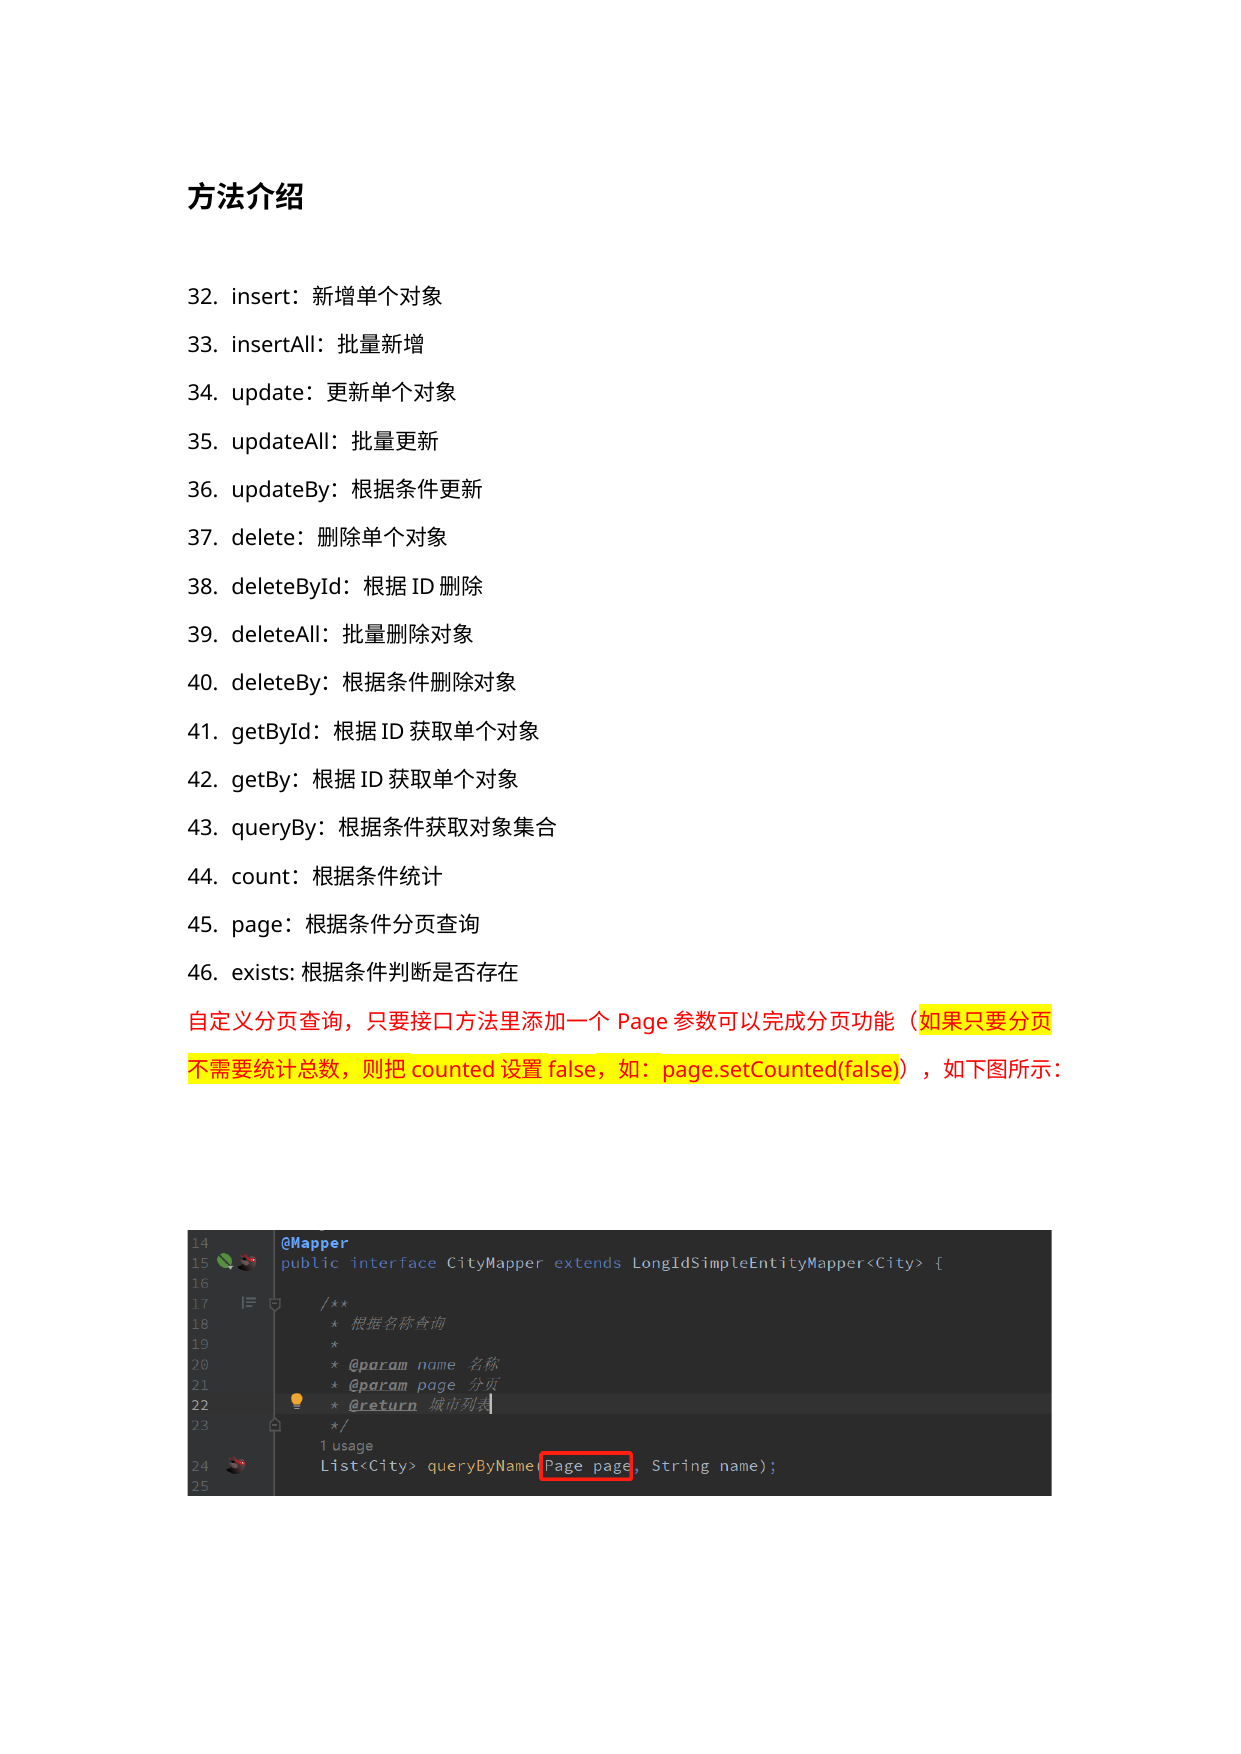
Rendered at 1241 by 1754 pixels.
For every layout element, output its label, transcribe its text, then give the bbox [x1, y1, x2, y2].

list delete：删除单个对象 [187, 520, 1053, 552]
list getById：根据ID获取单个对象 [187, 713, 1053, 746]
subtitle 方法介绍 [187, 162, 1053, 227]
list deleteById：根据ID删除 [187, 568, 1053, 601]
list updateAll：批量更新 [187, 423, 1053, 456]
list updateBy：根据条件更新 [187, 472, 1053, 504]
list deleteAll：批量删除对象 [187, 617, 1053, 649]
list deleteBy：根据条件删除对象 [187, 665, 1053, 697]
list exists: 根据条件判断是否存在 [187, 955, 1053, 987]
list queryBy：根据条件获取对象集合 [187, 810, 1053, 842]
picture [187, 1230, 1052, 1496]
list count：根据条件统计 [187, 858, 1053, 891]
list update：更新单个对象 [187, 375, 1053, 407]
list insert：新增单个对象 [187, 278, 1053, 311]
list getBy：根据ID获取单个对象 [187, 762, 1053, 794]
list page：根据条件分页查询 [187, 907, 1053, 939]
list insertAll：批量新增 [187, 327, 1053, 359]
